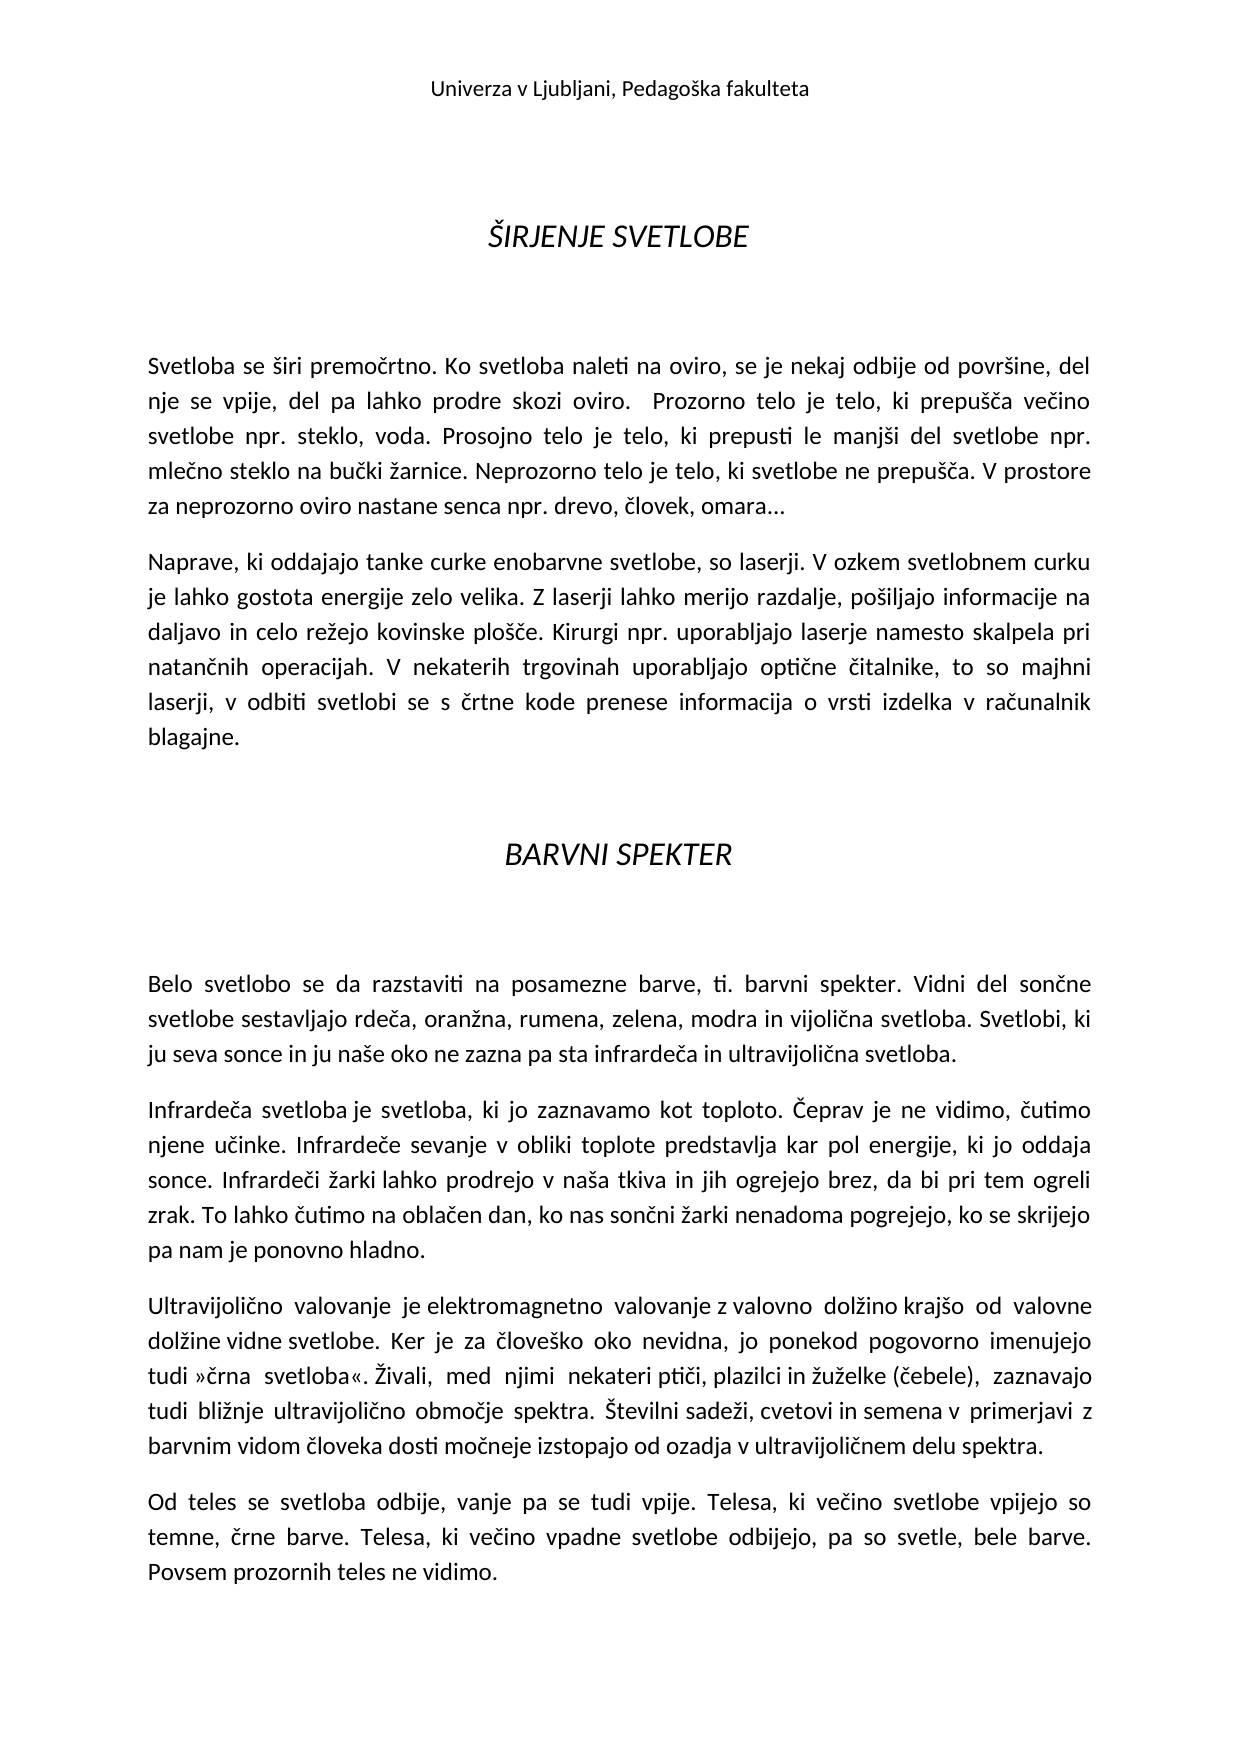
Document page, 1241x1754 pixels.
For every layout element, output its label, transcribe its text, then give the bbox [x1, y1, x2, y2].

text Belo svetlobo se da razstaviti na posamezne barve, ti. barvni spekter. Vidni del sončne svetlobe sestavljajo rdeča, oranžna, rumena, zelena, modra in vijolična svetloba. Svetlobi, ki ju seva sonce in ju naše oko ne zazna pa sta infrardeča in ultravijolična svetloba. [148, 968, 1093, 1069]
text ŠIRJENJE SVETLOBE [148, 215, 1093, 256]
text Svetloba se širi premočrtno. Ko svetloba naleti na oviro, se je nekaj odbije od površine, del nje se vpije, del pa lahko prodre skozi oviro. Prozorno telo je telo, ki prepušča večino svetlobe npr. steklo, voda. Prosojno telo je telo, ki prepusti le manjši del svetlobe npr. mlečno steklo na bučki žarnice. Neprozorno telo je telo, ki svetlobe ne prepušča. V prostore za neprozorno oviro nastane senca npr. drevo, človek, omara... [148, 350, 1093, 521]
text Naprave, ki oddajajo tanke curke enobarvne svetlobe, so laserji. V ozkem svetlobnem curku je lahko gostota energije zelo velika. Z laserji lahko merijo razdalje, pošiljajo informacije na daljavo in celo režejo kovinske plošče. Kirurgi npr. uporabljajo laserje namesto skalpela pri natančnih operacijah. V nekaterih trgovinah uporabljajo optične čitalnike, to so majhni laserji, v odbiti svetlobi se s črtne kode prenese informacija o vrsti izdelka v računalnik blagajne. [148, 546, 1093, 752]
text Od teles se svetloba odbije, vanje pa se tudi vpije. Telesa, ki večino svetlobe vpijejo so temne, črne barve. Telesa, ki večino vpadne svetlobe odbijejo, pa so svetle, bele barve. Povsem prozornih teles ne vidimo. [148, 1486, 1093, 1586]
text Infrardeča svetloba je svetloba, ki jo zaznavamo kot toploto. Čeprav je ne vidimo, čutimo njene učinke. Infrardeče sevanje v obliki toplote predstavlja kar pol energije, ki jo oddaja sonce. Infrardeči žarki lahko prodrejo v naša tkiva in jih ogrejejo brez, da bi pri tem ogreli zrak. To lahko čutimo na oblačen dan, ko nas sončni žarki nenadoma pogrejejo, ko se skrijejo pa nam je ponovno hladno. [148, 1094, 1093, 1264]
text Ultravijolično valovanje je elektromagnetno valovanje z valovno dolžino krajšo od valovne dolžine vidne svetlobe. Ker je za človeško oko nevidna, jo ponekod pogovorno imenujejo tudi »črna svetloba«. Živali, med njimi nekateri ptiči, plazilci in žuželke (čebele), zaznavajo tudi bližnje ultravijolično območje spektra. Številni sadeži, cvetovi in semena v primerjavi z barvnim vidom človeka dosti močneje izstopajo od ozadja v ultravijoličnem delu spektra. [148, 1290, 1093, 1460]
text BARVNI SPEKTER [148, 833, 1093, 874]
